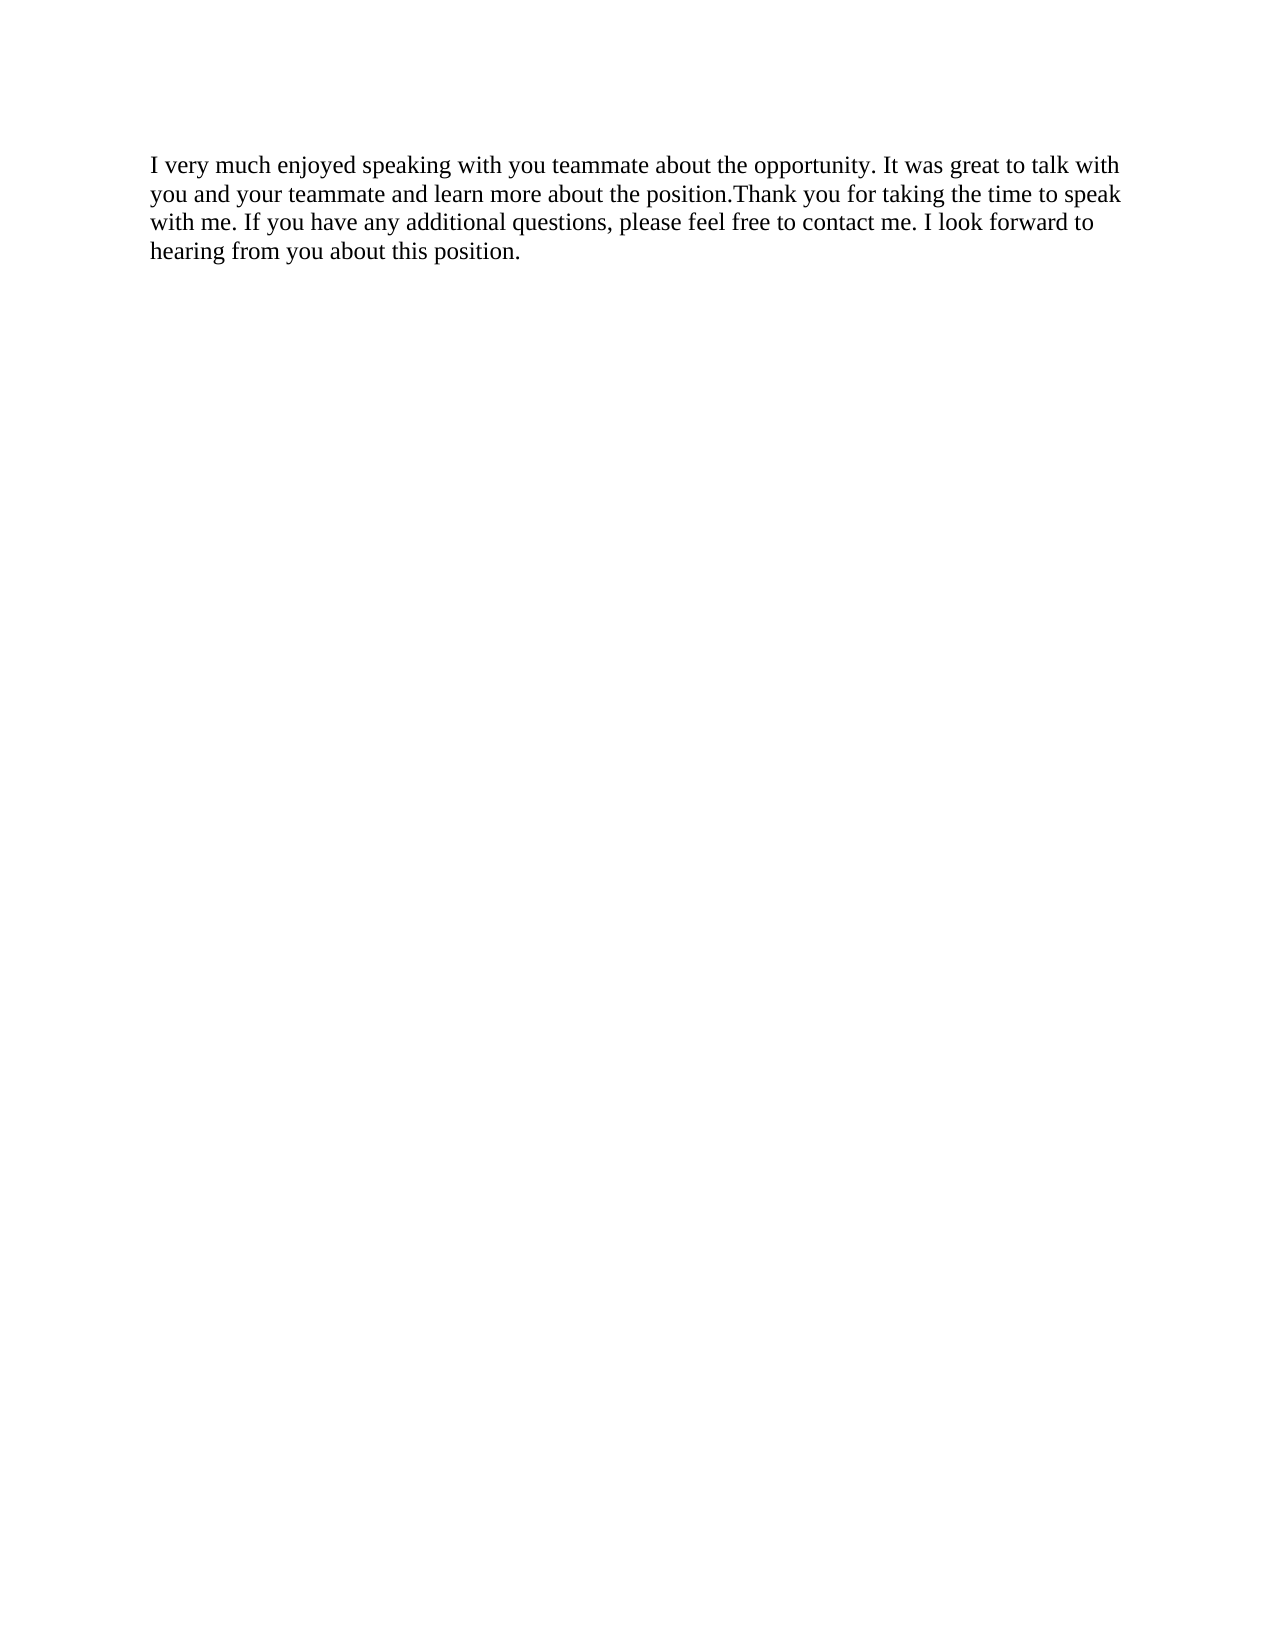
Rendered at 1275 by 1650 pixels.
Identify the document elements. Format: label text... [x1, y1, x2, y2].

text I very much enjoyed speaking with you teammate about the opportunity. It was great to talk with you and your teammate and learn more about the position.Thank you for taking the time to speak with me. If you have any additional questions, please feel free to contact me. I look forward to hearing from you about this position. [150, 150, 1125, 265]
